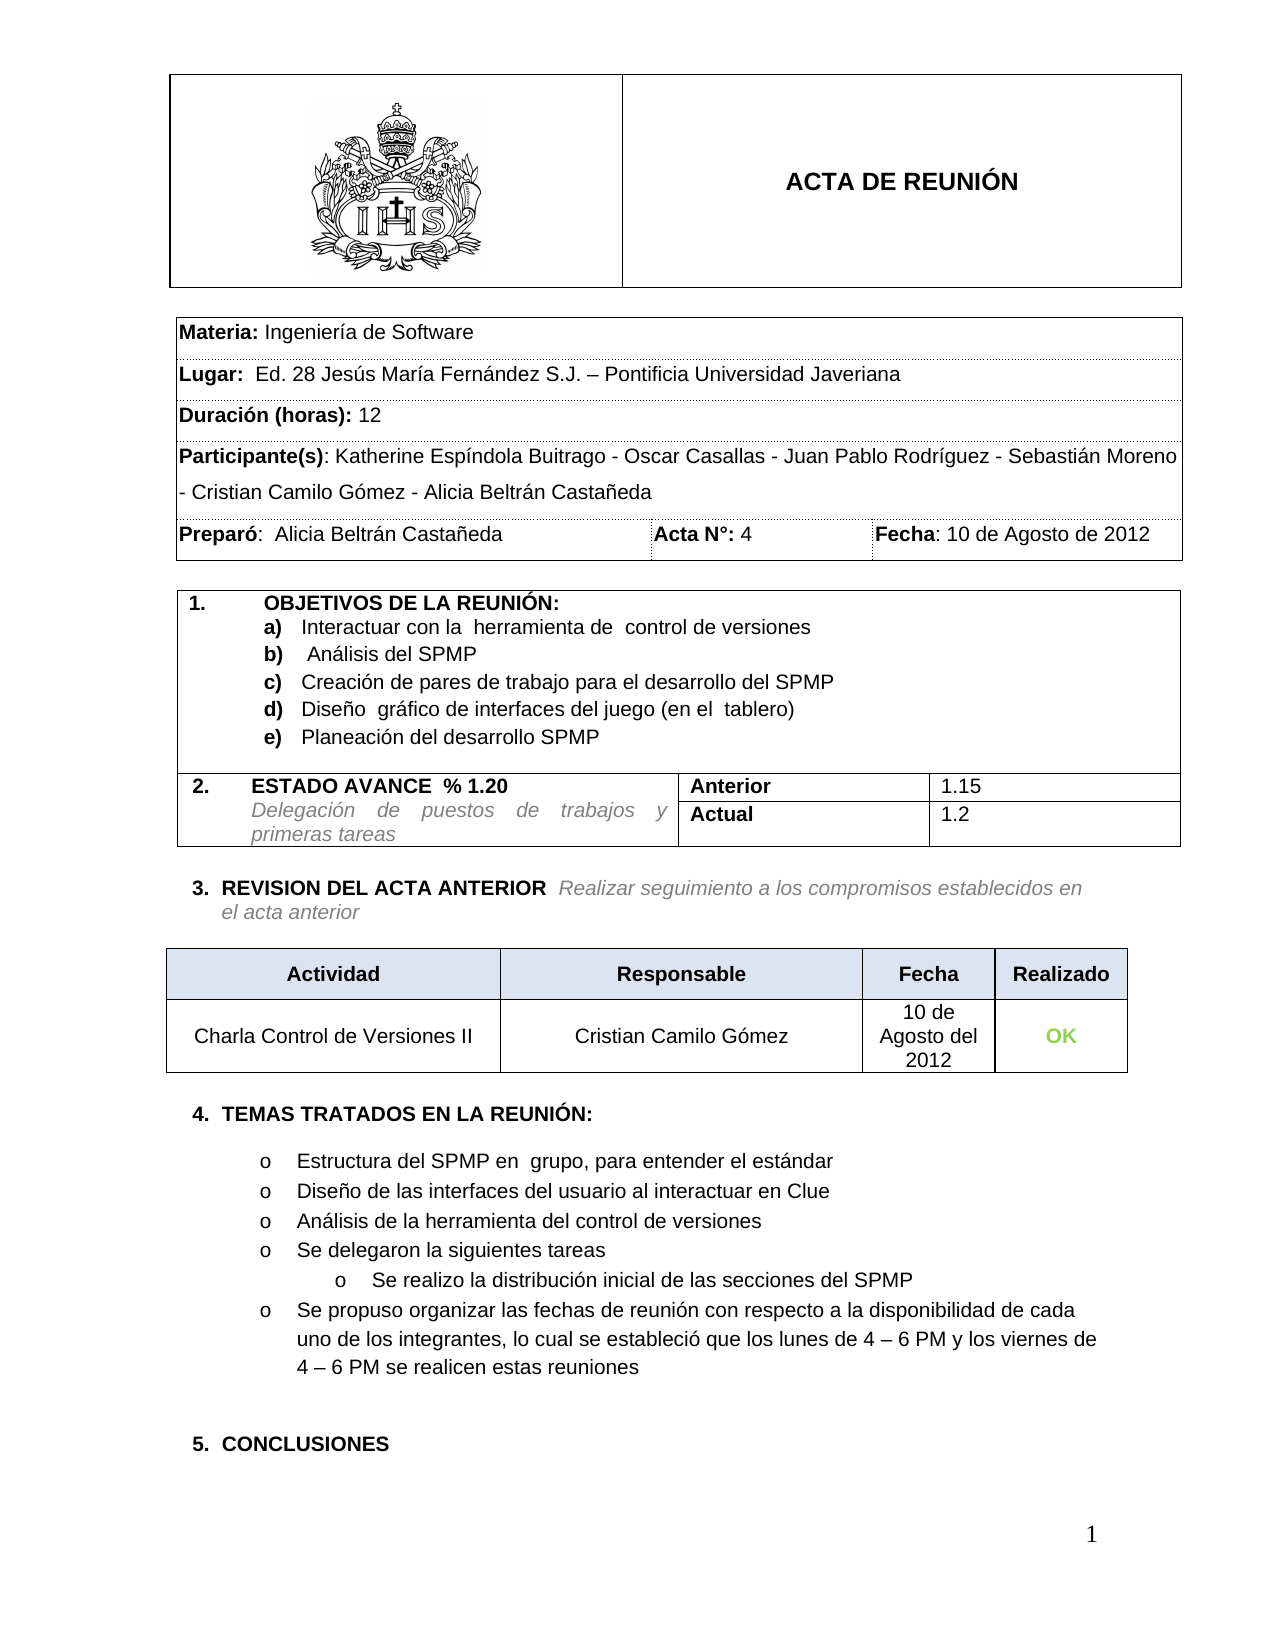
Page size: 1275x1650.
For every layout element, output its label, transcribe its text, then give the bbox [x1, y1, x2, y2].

table_cell Actual [679, 802, 929, 846]
list Diseño de las interfaces del usuario al interactuar en Clue [259, 1179, 1098, 1205]
table_cell Charla Control de Versiones II [167, 1000, 500, 1072]
table_cell 1.2 [930, 802, 1180, 846]
table_header Responsable [501, 949, 862, 999]
picture [308, 99, 484, 275]
table_cell ESTADO AVANCE % 1.20 Delegación de puestos de trabajos y primeras tareas [178, 774, 678, 846]
list Se propuso organizar las fechas de reunión con respecto a la disponibilidad de cada uno de los integrantes, lo cual se estableció que los lunes de 4 – 6 PM y los viernes de 4 – 6 PM se realicen estas reuniones [259, 1298, 1098, 1378]
table_header Fecha [863, 949, 994, 999]
table_cell Fecha: 10 de Agosto de 2012 [873, 519, 1182, 560]
table_header OBJETIVOS DE LA REUNIÓN: Interactuar con la herramienta de control de versiones Análisis del SPMP Creación de pares de trabajo para el desarrollo del SPMP Diseño gráfico de interfaces del juego (en el tablero) Planeación del desarrollo SPMP [178, 591, 1180, 773]
table_cell Duración (horas): 12 [177, 400, 1182, 441]
table_cell Participante(s): Katherine Espíndola Buitrago - Oscar Casallas - Juan Pablo Rodríguez - Sebastián Moreno - Cristian Camilo Gómez - Alicia Beltrán Castañeda [177, 441, 1182, 518]
table_cell Lugar: Ed. 28 Jesús María Fernández S.J. – Pontificia Universidad Javeriana [177, 359, 1182, 400]
list TEMAS TRATADOS EN LA REUNIÓN: [192, 1101, 1098, 1125]
list Análisis de la herramienta del control de versiones [259, 1209, 1098, 1234]
list Se realizo la distribución inicial de las secciones del SPMP [334, 1268, 1098, 1294]
table_cell 1.15 [930, 774, 1180, 801]
table_cell 10 de Agosto del 2012 [863, 1000, 994, 1072]
table_header Realizado [996, 949, 1127, 999]
table_cell Cristian Camilo Gómez [501, 1000, 862, 1072]
list Se delegaron la siguientes tareas [259, 1238, 1098, 1264]
table_cell Preparó: Alicia Beltrán Castañeda [177, 519, 651, 560]
table_cell Acta N°: 4 [651, 519, 873, 560]
list Estructura del SPMP en grupo, para entender el estándar [259, 1149, 1098, 1175]
table_header Actividad [167, 949, 500, 999]
table_cell OK [996, 1000, 1127, 1072]
table_header Materia: Ingeniería de Software [177, 318, 1182, 358]
table_cell Anterior [679, 774, 929, 801]
list CONCLUSIONES [192, 1432, 1098, 1456]
list REVISION DEL ACTA ANTERIOR Realizar seguimiento a los compromisos establecidos en el acta anterior [192, 876, 1098, 924]
